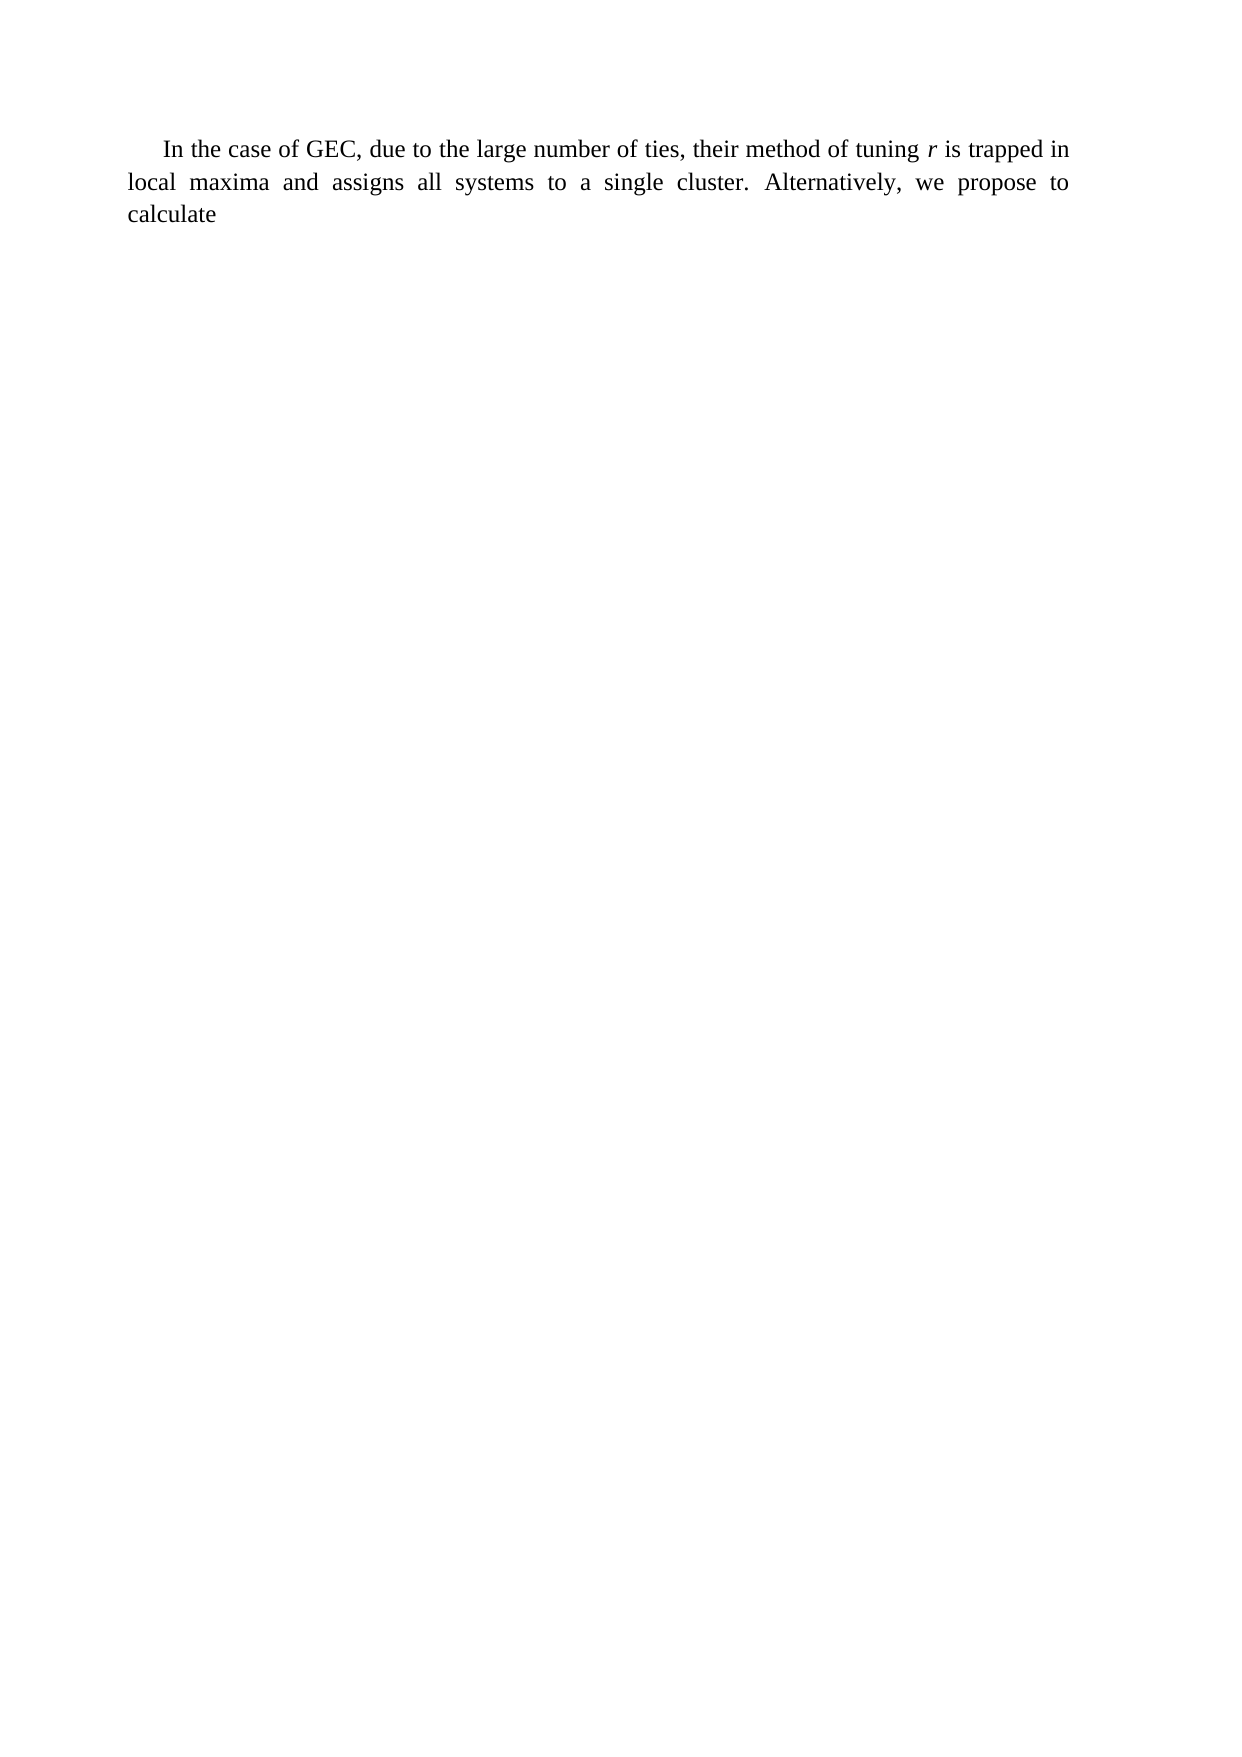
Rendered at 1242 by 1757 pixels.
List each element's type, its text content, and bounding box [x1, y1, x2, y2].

text In the case of GEC, due to the large number of ties, their method of tuning r is trapped in local maxima and assigns all systems to a single cluster. Alternatively, we propose to calculate [127, 134, 1069, 228]
